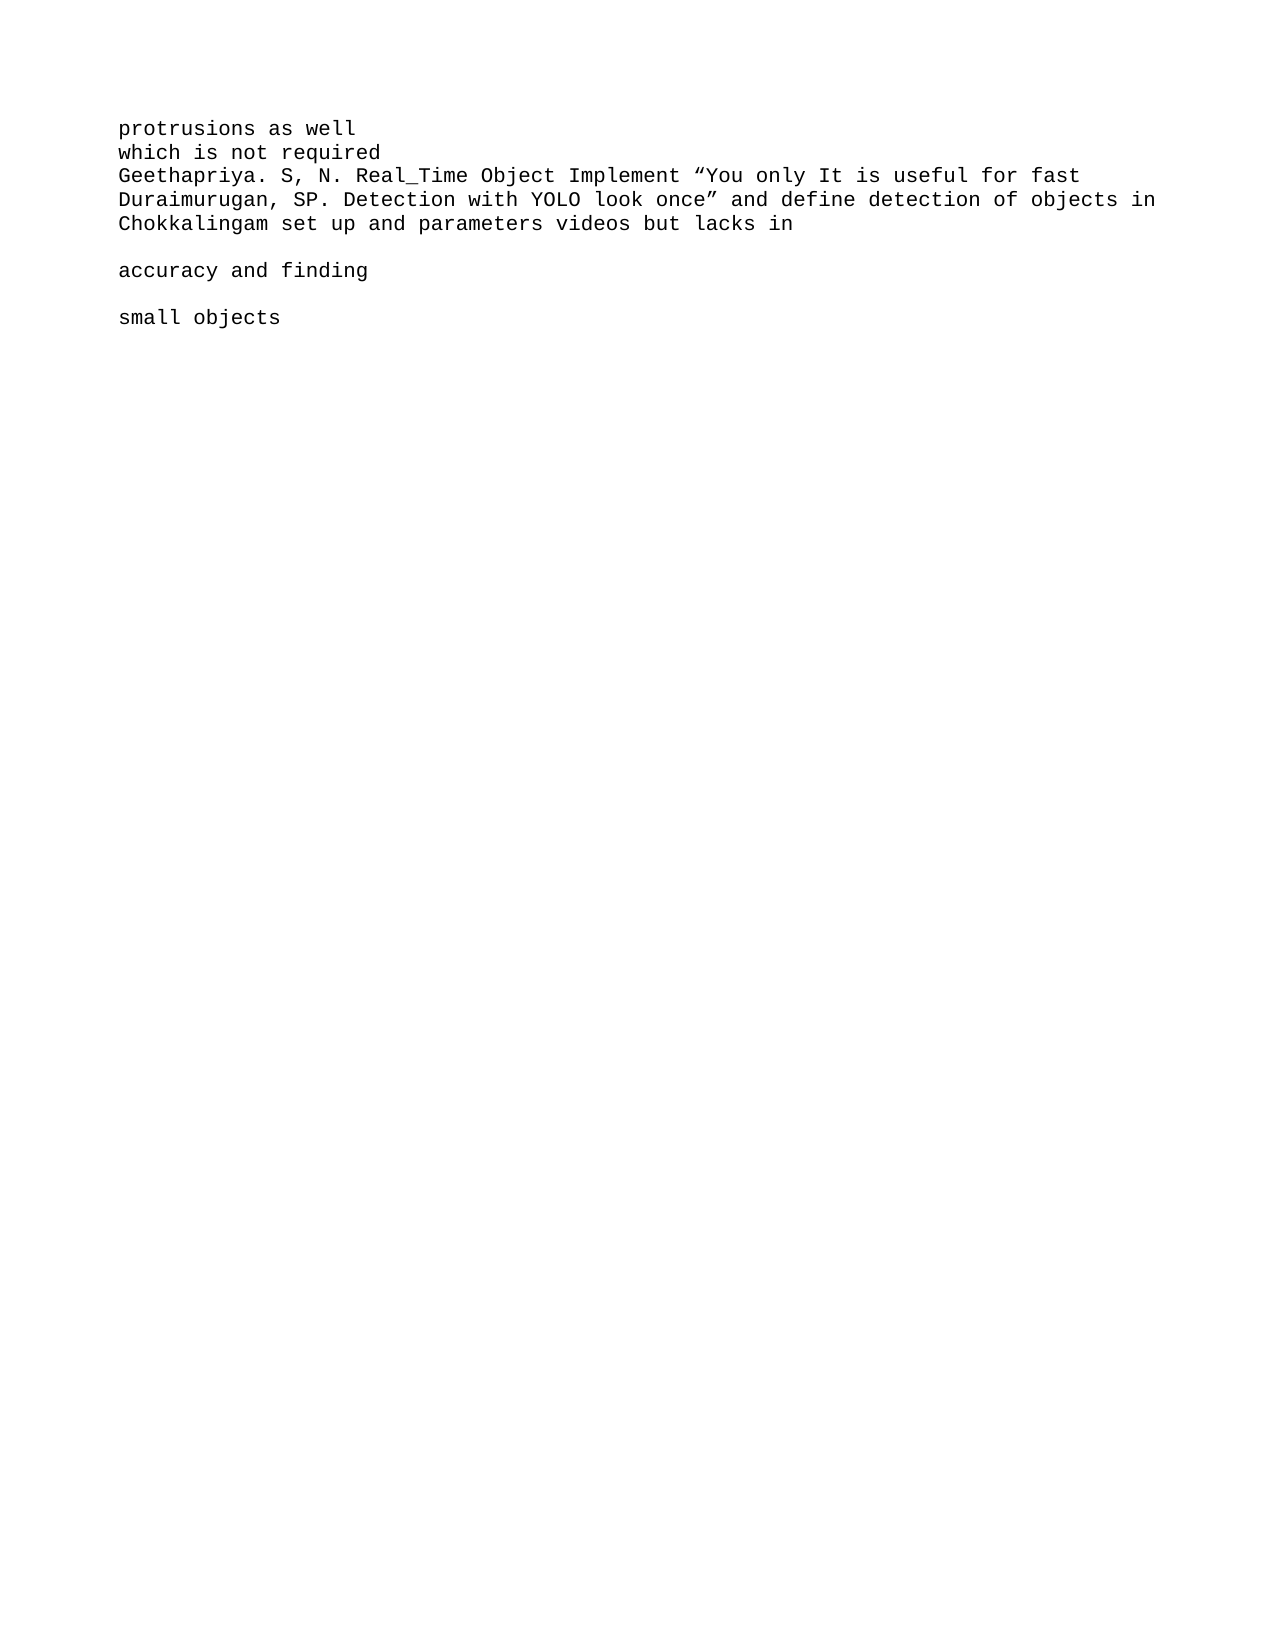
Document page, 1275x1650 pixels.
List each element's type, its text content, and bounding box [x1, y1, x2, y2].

text accuracy and finding [118, 260, 1157, 284]
text small objects [118, 307, 1157, 331]
text which is not required [118, 142, 1157, 165]
text Chokkalingam set up and parameters videos but lacks in [118, 213, 1157, 236]
text protrusions as well [118, 118, 1157, 142]
text Geethapriya. S, N. Real_Time Object Implement “You only It is useful for fast [118, 165, 1157, 189]
text Duraimurugan, SP. Detection with YOLO look once” and define detection of objects in [118, 189, 1157, 213]
